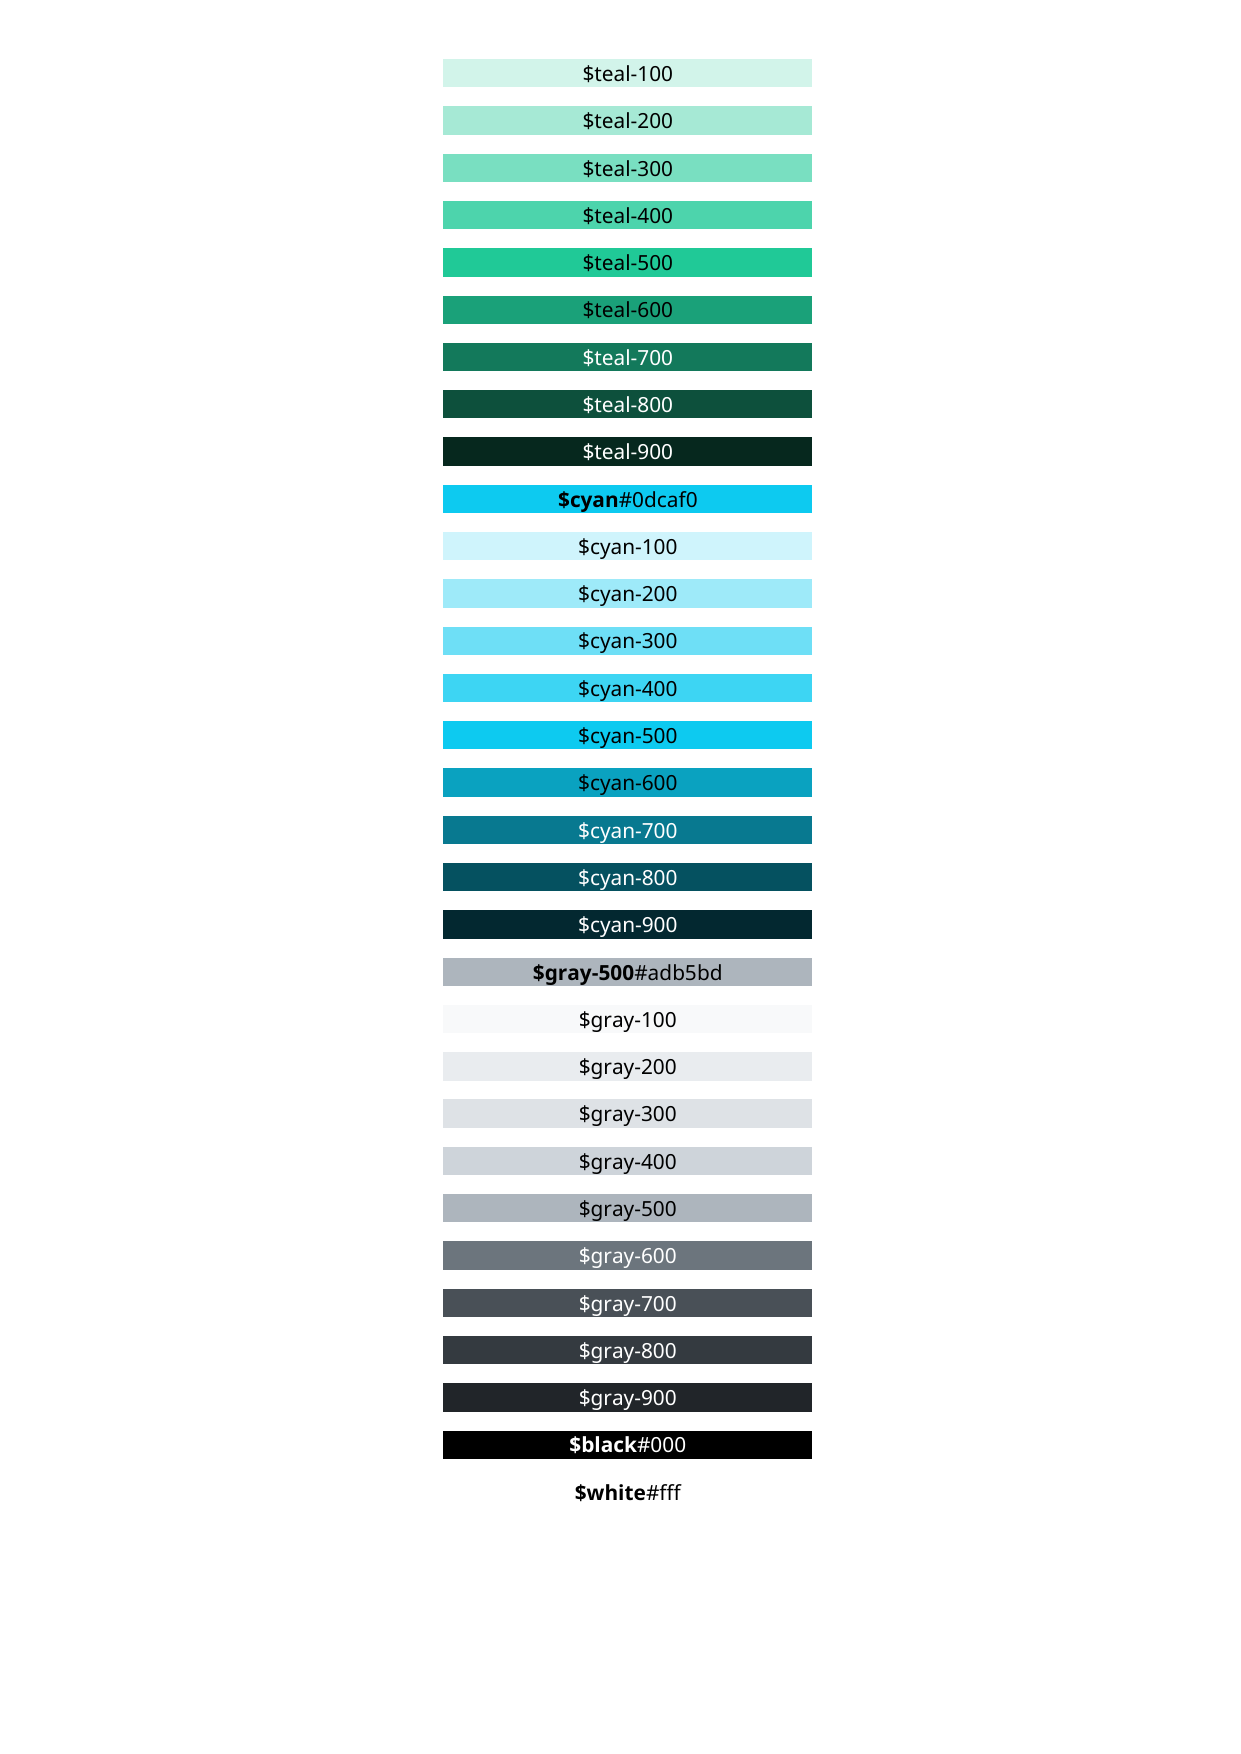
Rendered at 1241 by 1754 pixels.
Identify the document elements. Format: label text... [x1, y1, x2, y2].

text $cyan-600 [443, 768, 812, 797]
text $gray-300 [443, 1099, 812, 1128]
text $gray-500#adb5bd [443, 958, 812, 986]
text $teal-200 [443, 106, 812, 135]
text $teal-300 [443, 154, 812, 182]
text $gray-400 [443, 1147, 812, 1175]
text $cyan#0dcaf0 [443, 485, 812, 513]
text $black#000 [443, 1431, 812, 1459]
text $teal-500 [443, 248, 812, 277]
text $gray-500 [443, 1194, 812, 1222]
text $white#fff [443, 1478, 812, 1506]
text $cyan-400 [443, 674, 812, 702]
text $gray-800 [443, 1336, 812, 1364]
text $cyan-200 [443, 579, 812, 608]
text $cyan-700 [443, 816, 812, 844]
text $teal-100 [443, 59, 812, 87]
text $cyan-900 [443, 910, 812, 939]
text $gray-700 [443, 1289, 812, 1317]
text $teal-900 [443, 437, 812, 466]
text $teal-700 [443, 343, 812, 371]
text $cyan-300 [443, 627, 812, 655]
text $gray-100 [443, 1005, 812, 1033]
text $gray-900 [443, 1383, 812, 1412]
text $gray-200 [443, 1052, 812, 1081]
text $teal-400 [443, 201, 812, 229]
text $cyan-100 [443, 532, 812, 560]
text $teal-800 [443, 390, 812, 418]
text $teal-600 [443, 296, 812, 324]
text $gray-600 [443, 1241, 812, 1270]
text $cyan-500 [443, 721, 812, 749]
text $cyan-800 [443, 863, 812, 891]
